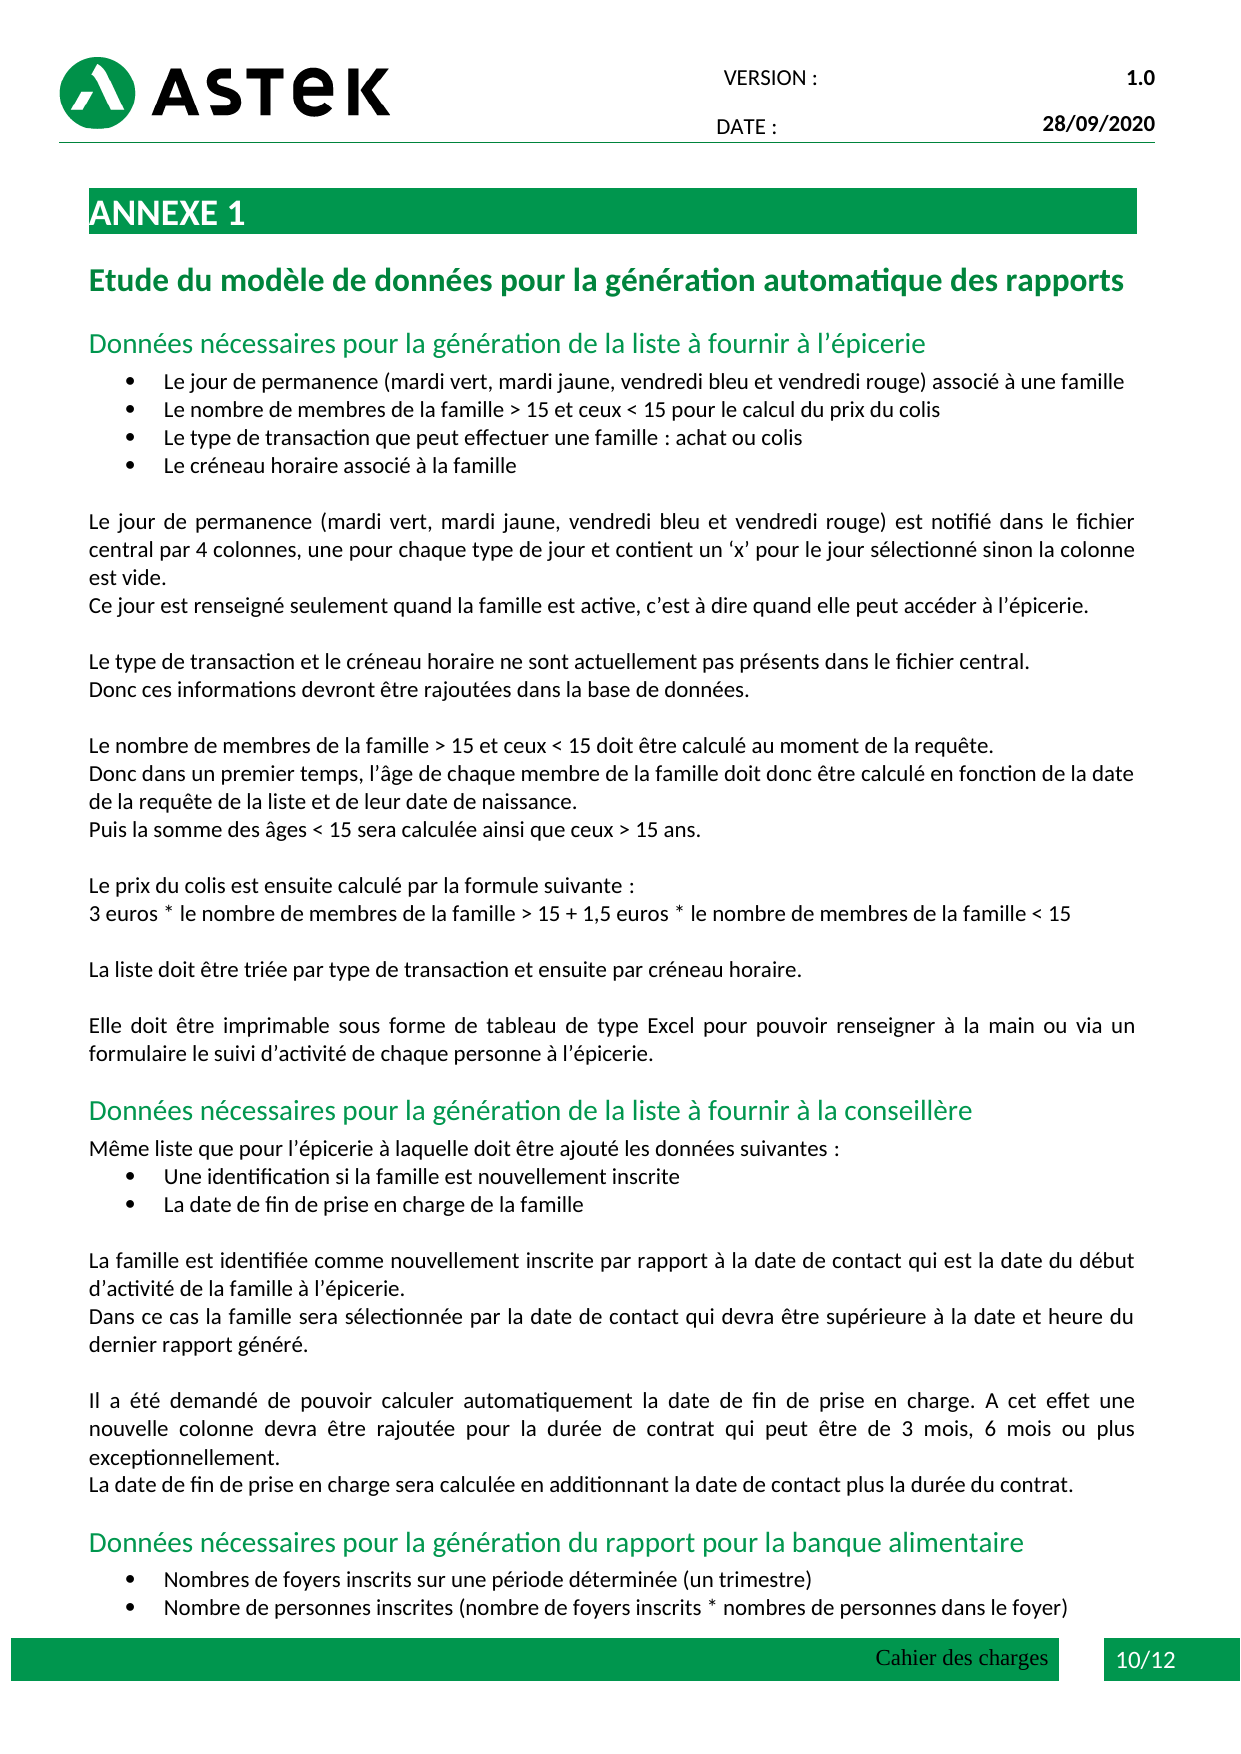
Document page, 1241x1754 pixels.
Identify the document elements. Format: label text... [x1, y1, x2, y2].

text 3 euros * le nombre de membres de la famille > 15 + 1,5 euros * le nombre de membres de la famille < 15 [89, 899, 1137, 927]
list Nombre de personnes inscrites (nombre de foyers inscrits * nombres de personnes dans le foyer) [126, 1593, 1137, 1622]
text Ce jour est renseigné seulement quand la famille est active, c’est à dire quand elle peut accéder à l’épicerie. [89, 591, 1137, 619]
text La date de fin de prise en charge sera calculée en additionnant la date de contact plus la durée du contrat. [89, 1471, 1137, 1499]
list Nombres de foyers inscrits sur une période déterminée (un trimestre) [126, 1566, 1137, 1593]
list Une identification si la famille est nouvellement inscrite [126, 1162, 1137, 1190]
picture [59, 57, 391, 129]
subtitle Données nécessaires pour la génération du rapport pour la banque alimentaire [89, 1524, 1137, 1559]
subtitle Annexe 1 [89, 188, 1137, 234]
text Donc dans un premier temps, l’âge de chaque membre de la famille doit donc être calculé en fonction de la date de la requête de la liste et de leur date de naissance. [89, 759, 1137, 815]
text Elle doit être imprimable sous forme de tableau de type Excel pour pouvoir renseigner à la main ou via un formulaire le suivi d’activité de chaque personne à l’épicerie. [89, 1011, 1137, 1067]
list Le type de transaction que peut effectuer une famille : achat ou colis [126, 423, 1137, 451]
text Le type de transaction et le créneau horaire ne sont actuellement pas présents dans le fichier central. [89, 647, 1137, 675]
text Le nombre de membres de la famille > 15 et ceux < 15 doit être calculé au moment de la requête. [89, 731, 1137, 759]
list Le créneau horaire associé à la famille [126, 451, 1137, 479]
subtitle Données nécessaires pour la génération de la liste à fournir à l’épicerie [89, 325, 1137, 361]
text Il a été demandé de pouvoir calculer automatiquement la date de fin de prise en charge. A cet effet une nouvelle colonne devra être rajoutée pour la durée de contrat qui peut être de 3 mois, 6 mois ou plus exceptionnellement. [89, 1387, 1137, 1471]
subtitle Etude du modèle de données pour la génération automatique des rapports [89, 259, 1137, 300]
text La liste doit être triée par type de transaction et ensuite par créneau horaire. [89, 955, 1137, 983]
subtitle Données nécessaires pour la génération de la liste à fournir à la conseillère [89, 1092, 1137, 1128]
text Même liste que pour l’épicerie à laquelle doit être ajouté les données suivantes : [89, 1134, 1137, 1162]
list Le nombre de membres de la famille > 15 et ceux < 15 pour le calcul du prix du colis [126, 395, 1137, 423]
list Le jour de permanence (mardi vert, mardi jaune, vendredi bleu et vendredi rouge) associé à une famille [126, 367, 1137, 395]
text La famille est identifiée comme nouvellement inscrite par rapport à la date de contact qui est la date du début d’activité de la famille à l’épicerie. [89, 1246, 1137, 1302]
text Puis la somme des âges < 15 sera calculée ainsi que ceux > 15 ans. [89, 815, 1137, 843]
text Le jour de permanence (mardi vert, mardi jaune, vendredi bleu et vendredi rouge) est notifié dans le fichier central par 4 colonnes, une pour chaque type de jour et contient un ‘x’ pour le jour sélectionné sinon la colonne est vide. [89, 507, 1137, 591]
list La date de fin de prise en charge de la famille [126, 1190, 1137, 1218]
text Dans ce cas la famille sera sélectionnée par la date de contact qui devra être supérieure à la date et heure du dernier rapport généré. [89, 1302, 1137, 1358]
text Donc ces informations devront être rajoutées dans la base de données. [89, 675, 1137, 703]
text Le prix du colis est ensuite calculé par la formule suivante : [89, 871, 1137, 899]
